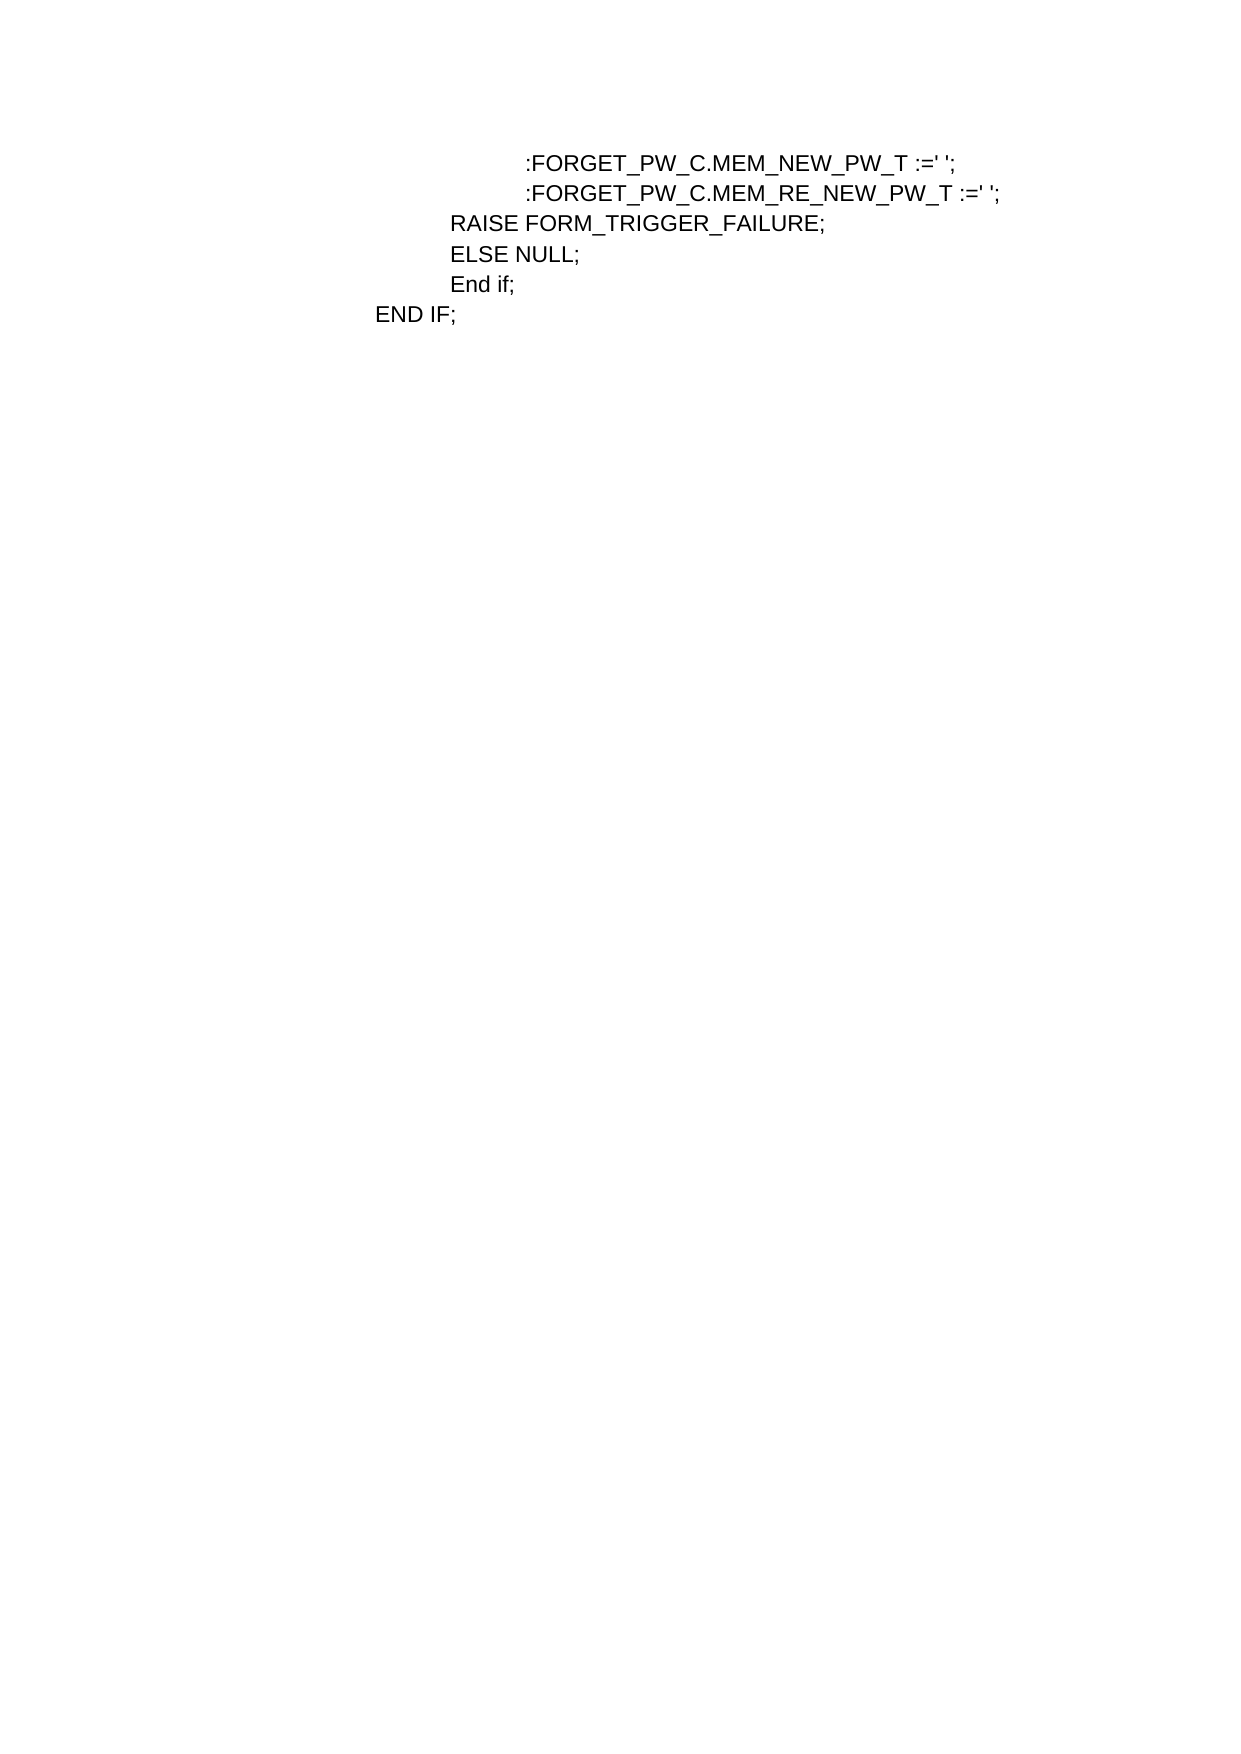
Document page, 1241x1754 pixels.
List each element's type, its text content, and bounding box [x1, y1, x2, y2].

text END IF; [150, 301, 1090, 327]
text :FORGET_PW_C.MEM_RE_NEW_PW_T :=' '; [150, 180, 1090, 207]
text RAISE FORM_TRIGGER_FAILURE; [150, 210, 1090, 237]
text :FORGET_PW_C.MEM_NEW_PW_T :=' '; [150, 150, 1090, 176]
text End if; [150, 271, 1090, 297]
text ELSE NULL; [150, 241, 1090, 267]
